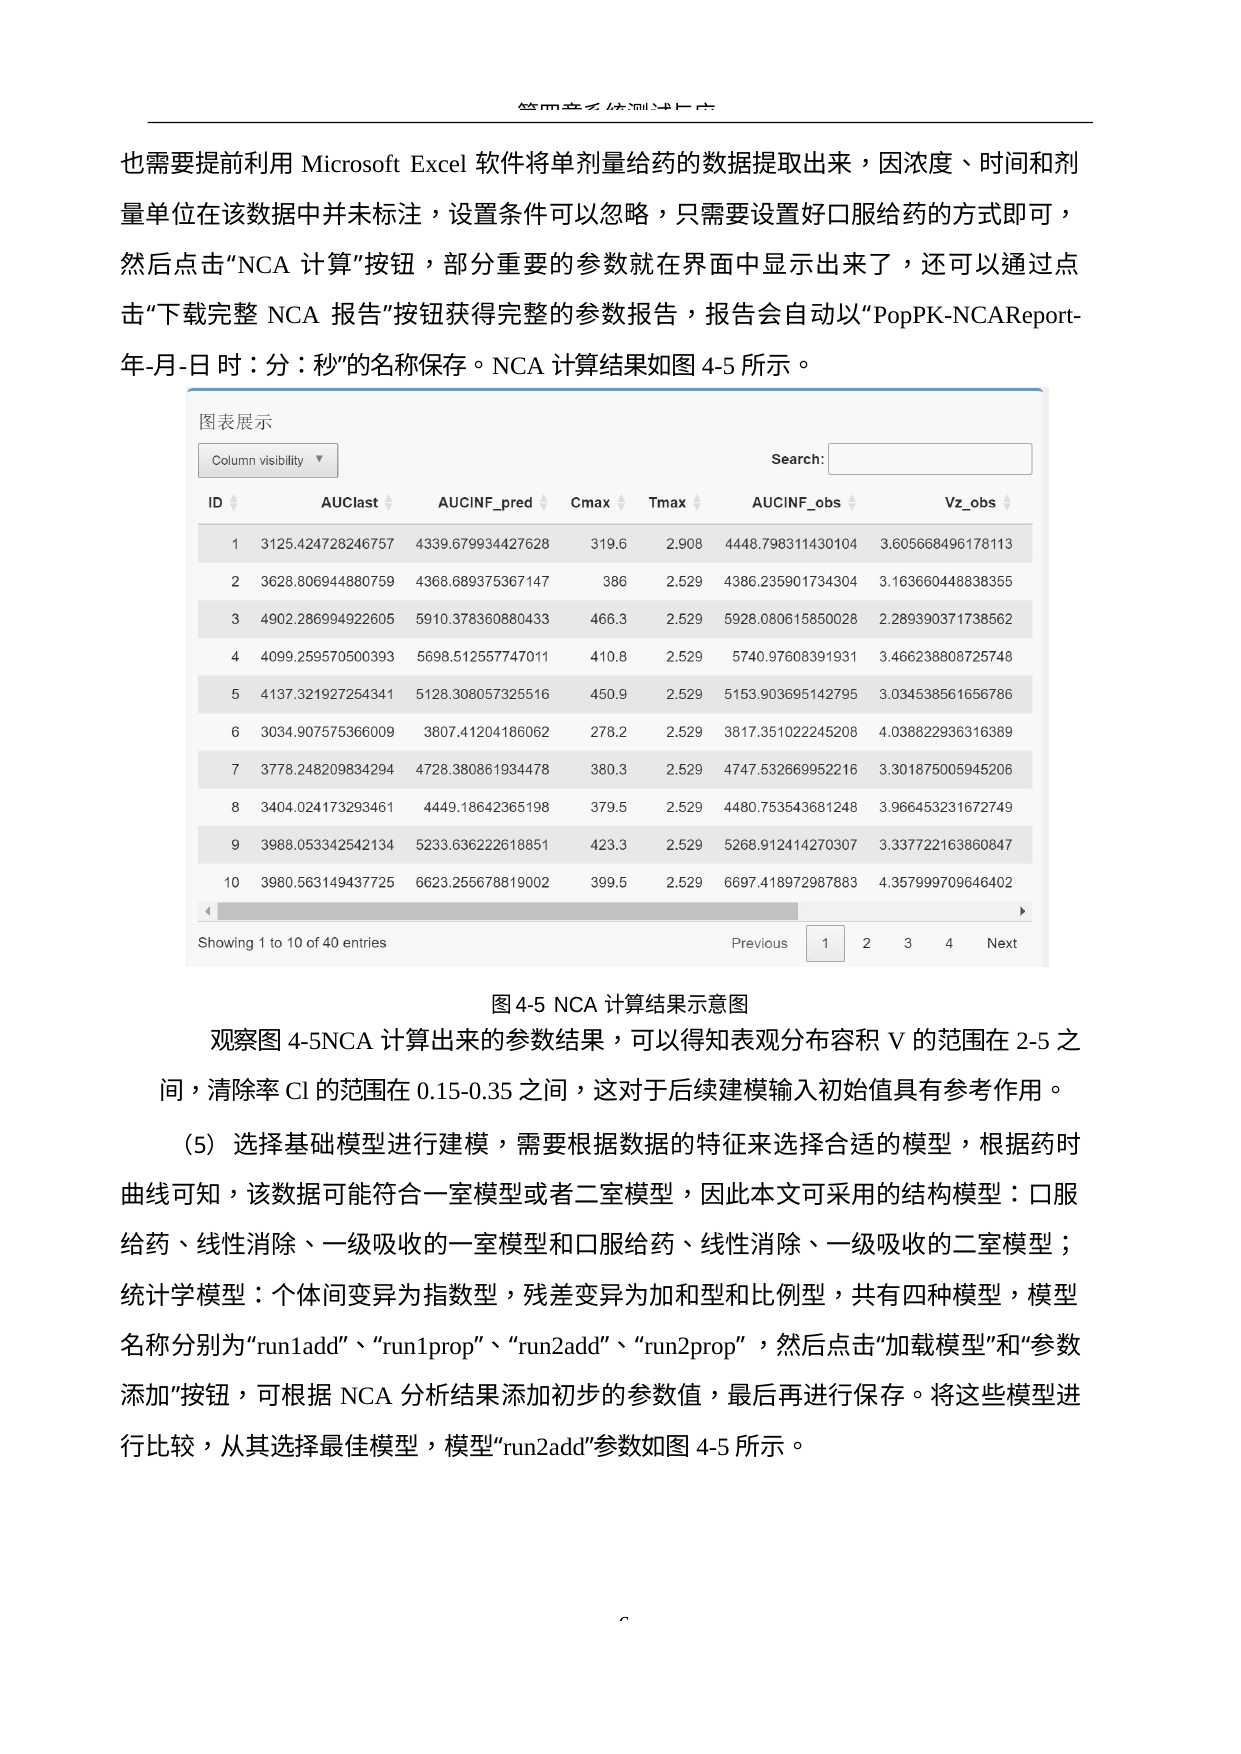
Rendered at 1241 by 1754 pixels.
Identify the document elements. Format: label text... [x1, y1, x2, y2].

text 也需要提前利用 Microsoft Excel 软件将单剂量给药的数据提取出来，因浓度、时间和剂量单位在该数据中并未标注，设置条件可以忽略，只需要设置好口服给药的方式即可， 然后点击“NCA 计算”按钮，部分重要的参数就在界面中显示出来了，还可以通过点击“下载完整 NCA 报告”按钮获得完整的参数报告，报告会自动以“PopPK-NCAReport- 年-月-日 时：分：秒”的名称保存。NCA 计算结果如图 4-5 所示。 [120, 146, 1082, 381]
text 图 4-5 NCA 计算结果示意图 [203, 967, 1036, 1019]
list 选择基础模型进行建模，需要根据数据的特征来选择合适的模型，根据药时曲线可知，该数据可能符合一室模型或者二室模型，因此本文可采用的结构模型：口服给药、线性消除、一级吸收的一室模型和口服给药、线性消除、一级吸收的二室模型； 统计学模型：个体间变异为指数型，残差变异为加和型和比例型，共有四种模型，模型名称分别为“run1add”、“run1prop”、“run2add”、“run2prop” ，然后点击“加载模型”和“参数添加”按钮，可根据 NCA 分析结果添加初步的参数值，最后再进行保存。将这些模型进行比较，从其选择最佳模型，模型“run2add”参数如图 4-5 所示。 [120, 1126, 1082, 1462]
picture [186, 387, 1049, 967]
text 观察图 4-5NCA 计算出来的参数结果，可以得知表观分布容积 V 的范围在 2-5 之间，清除率 Cl 的范围在 0.15-0.35 之间，这对于后续建模输入初始值具有参考作用。 [159, 1023, 1082, 1107]
